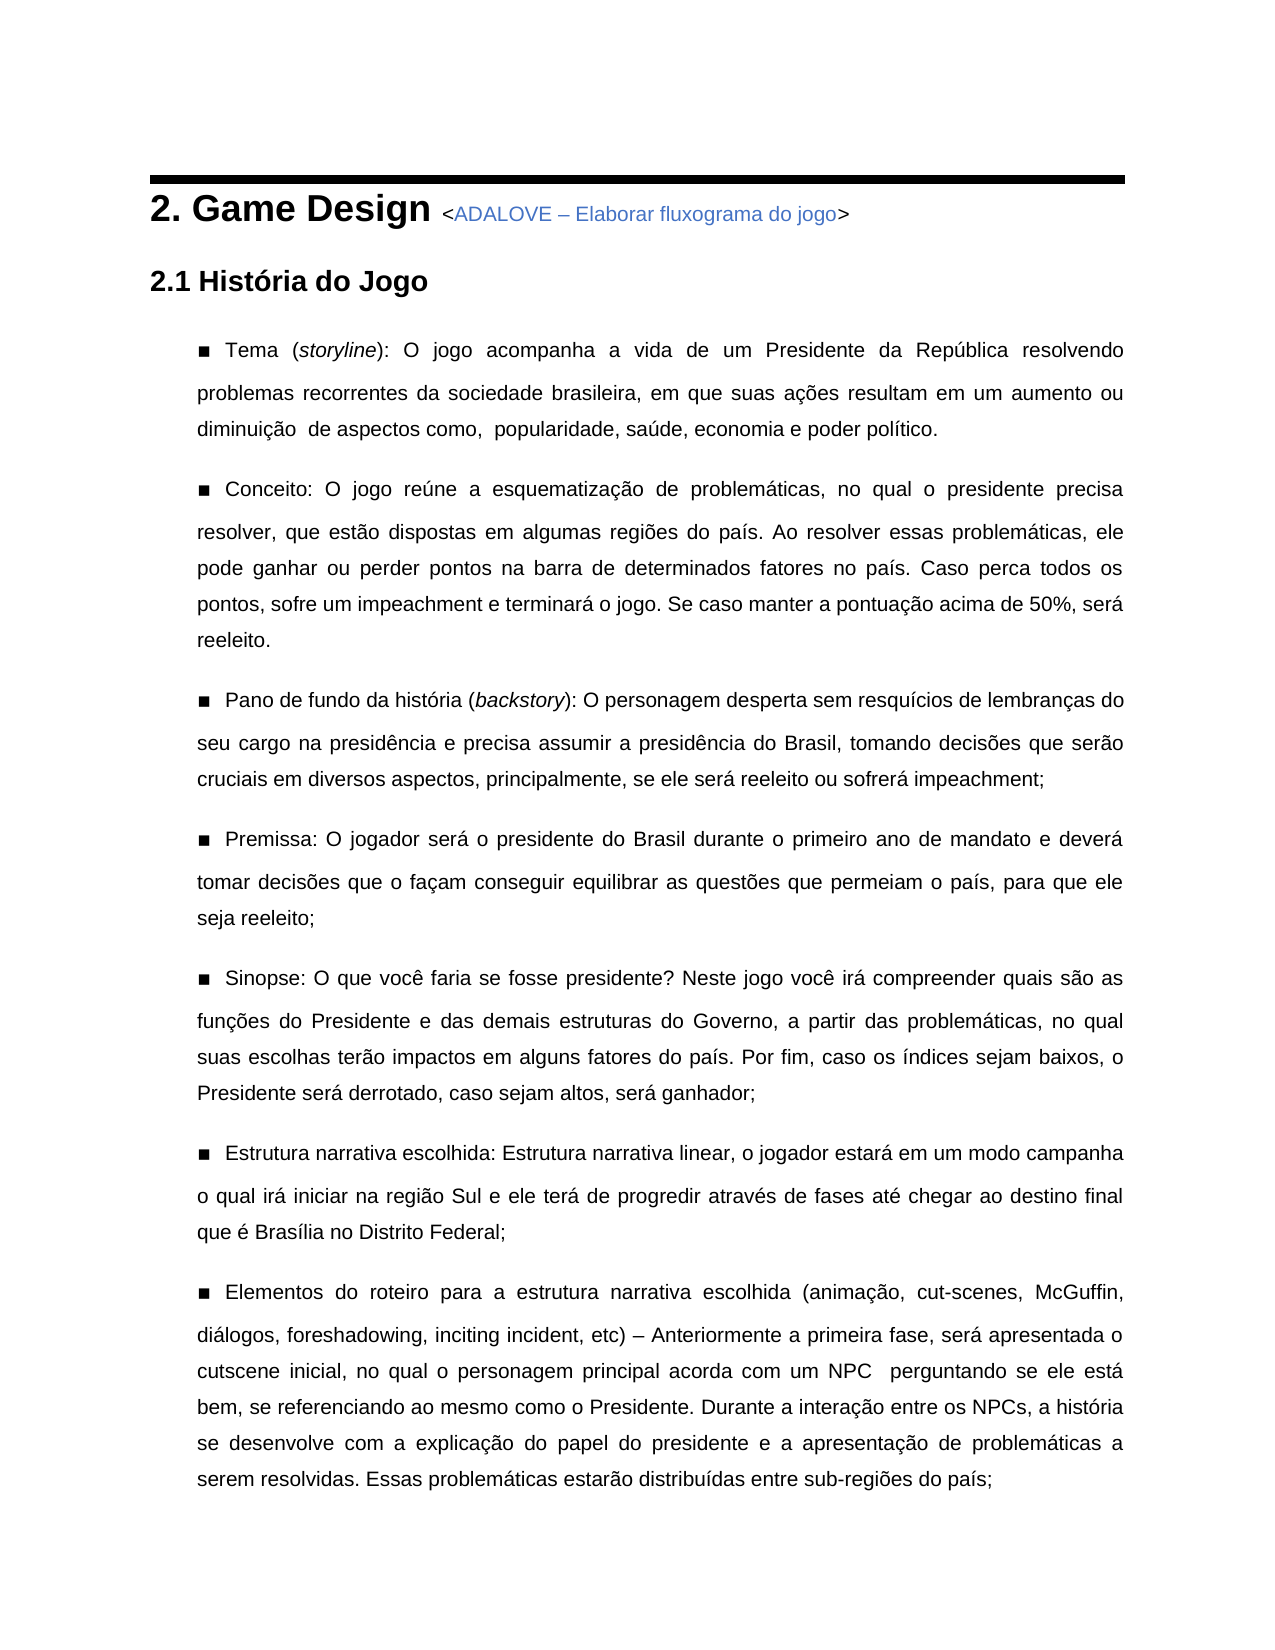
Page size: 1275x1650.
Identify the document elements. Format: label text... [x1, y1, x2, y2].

list Tema (storyline): O jogo acompanha a vida de um Presidente da República resolvendo problemas recorrentes da sociedade brasileira, em que suas ações resultam em um aumento ou diminuição de aspectos como, popularidade, saúde, economia e poder político. [197, 326, 1125, 441]
list Sinopse: O que você faria se fosse presidente? Neste jogo você irá compreender quais são as funções do Presidente e das demais estruturas do Governo, a partir das problemáticas, no qual suas escolhas terão impactos em alguns fatores do país. Por fim, caso os índices sejam baixos, o Presidente será derrotado, caso sejam altos, será ganhador; [197, 954, 1125, 1105]
subtitle 2. Game Design <ADALOVE – Elaborar fluxograma do jogo> [150, 184, 1125, 229]
text 2.1 História do Jogo [150, 264, 1125, 297]
list Conceito: O jogo reúne a esquematização de problemáticas, no qual o presidente precisa resolver, que estão dispostas em algumas regiões do país. Ao resolver essas problemáticas, ele pode ganhar ou perder pontos na barra de determinados fatores no país. Caso perca todos os pontos, sofre um impeachment e terminará o jogo. Se caso manter a pontuação acima de 50%, será reeleito. [197, 466, 1125, 652]
list Estrutura narrativa escolhida: Estrutura narrativa linear, o jogador estará em um modo campanha o qual irá iniciar na região Sul e ele terá de progredir através de fases até chegar ao destino final que é Brasília no Distrito Federal; [197, 1129, 1125, 1244]
list Pano de fundo da história (backstory): O personagem desperta sem resquícios de lembranças do seu cargo na presidência e precisa assumir a presidência do Brasil, tomando decisões que serão cruciais em diversos aspectos, principalmente, se ele será reeleito ou sofrerá impeachment; [197, 676, 1125, 791]
list Elementos do roteiro para a estrutura narrativa escolhida (animação, cut-scenes, McGuffin, diálogos, foreshadowing, inciting incident, etc) – Anteriormente a primeira fase, será apresentada o cutscene inicial, no qual o personagem principal acorda com um NPC perguntando se ele está bem, se referenciando ao mesmo como o Presidente. Durante a interação entre os NPCs, a história se desenvolve com a explicação do papel do presidente e a apresentação de problemáticas a serem resolvidas. Essas problemáticas estarão distribuídas entre sub-regiões do país; [197, 1269, 1125, 1491]
list Premissa: O jogador será o presidente do Brasil durante o primeiro ano de mandato e deverá tomar decisões que o façam conseguir equilibrar as questões que permeiam o país, para que ele seja reeleito; [197, 816, 1125, 930]
